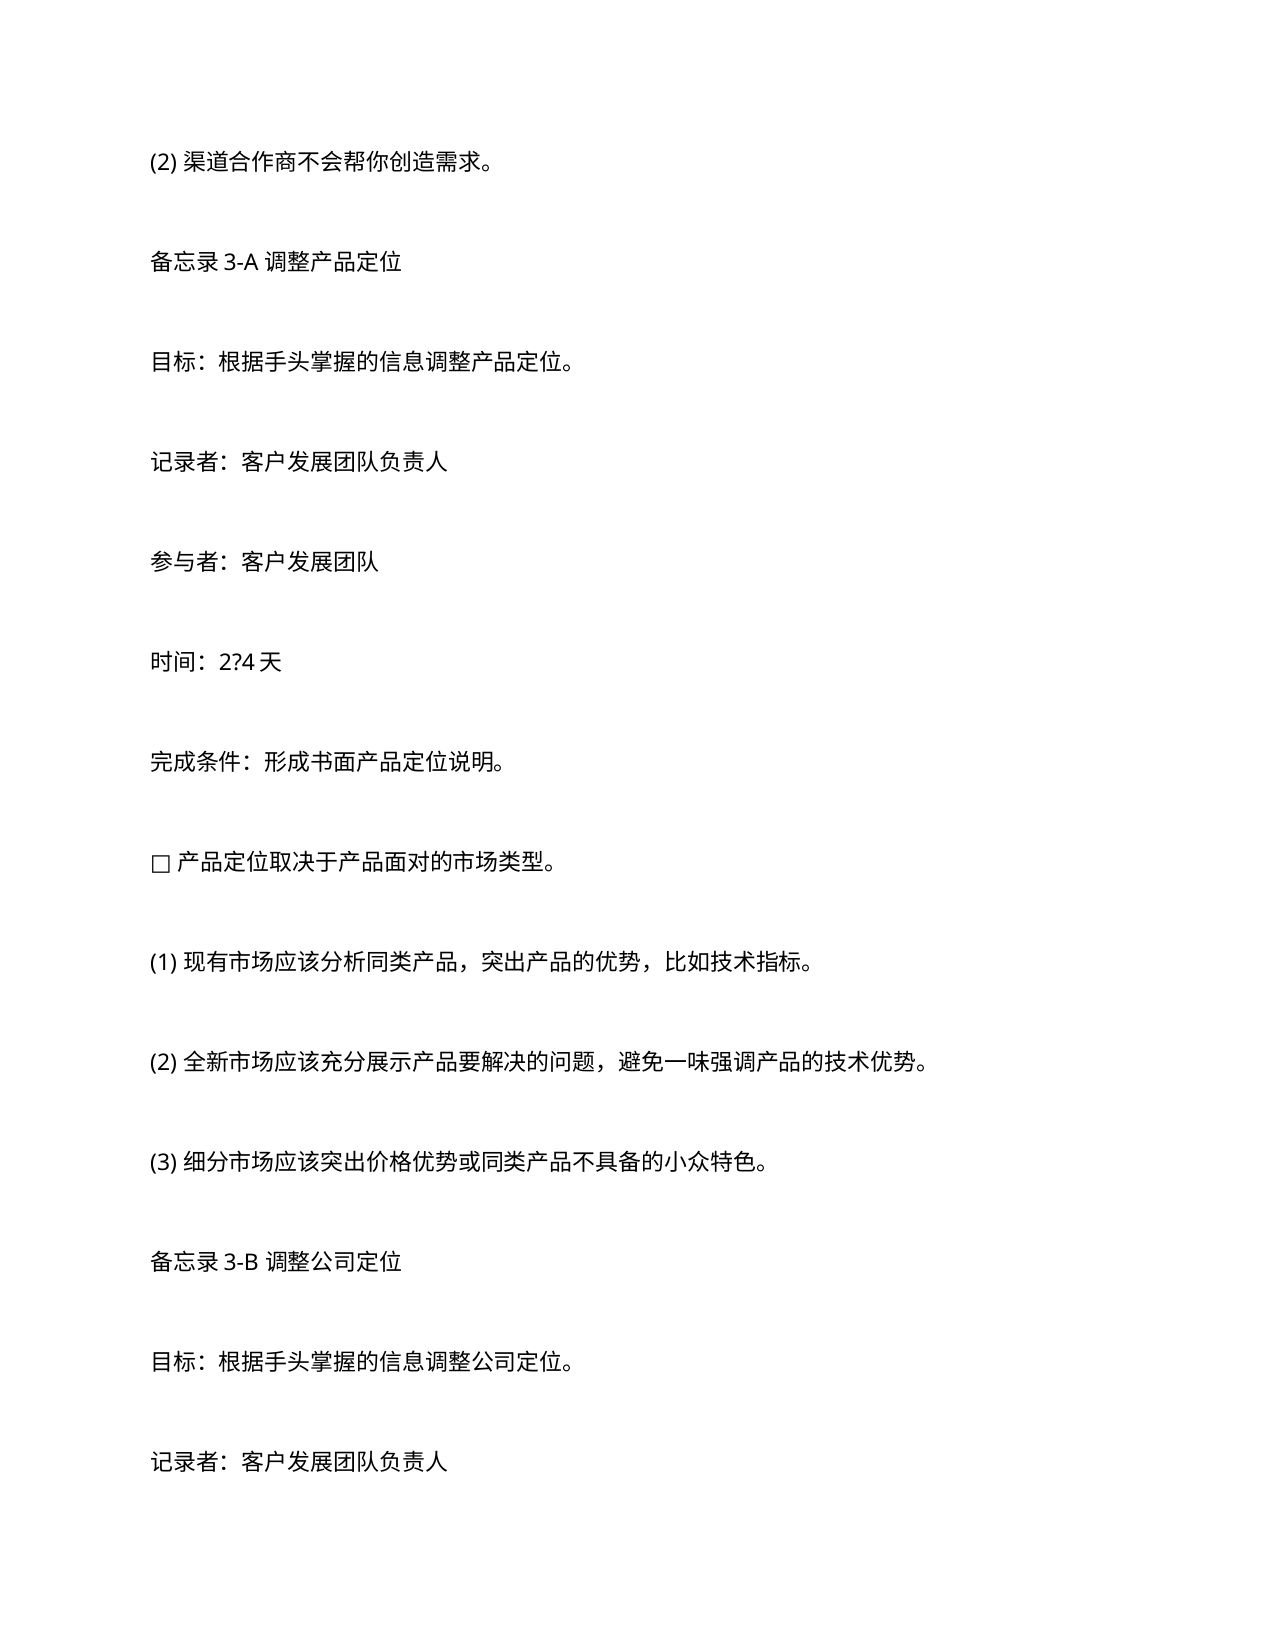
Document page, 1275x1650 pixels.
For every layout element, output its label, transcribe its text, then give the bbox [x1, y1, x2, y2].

text 记录者：客户发展团队负责人 [150, 1450, 1125, 1475]
text 备忘录3-B 调整公司定位 [150, 1250, 1125, 1275]
text 目标：根据手头掌握的信息调整公司定位。 [150, 1350, 1125, 1375]
text □ 产品定位取决于产品面对的市场类型。 [150, 850, 1125, 875]
text (2) 渠道合作商不会帮你创造需求。 [150, 150, 1125, 175]
text (2) 全新市场应该充分展示产品要解决的问题，避免一味强调产品的技术优势。 [150, 1050, 1125, 1075]
text (1) 现有市场应该分析同类产品，突出产品的优势，比如技术指标。 [150, 950, 1125, 975]
text 完成条件：形成书面产品定位说明。 [150, 750, 1125, 775]
text 记录者：客户发展团队负责人 [150, 450, 1125, 475]
text 参与者：客户发展团队 [150, 550, 1125, 575]
text 备忘录3-A 调整产品定位 [150, 250, 1125, 275]
text 时间：2?4天 [150, 650, 1125, 675]
text 目标：根据手头掌握的信息调整产品定位。 [150, 350, 1125, 375]
text (3) 细分市场应该突出价格优势或同类产品不具备的小众特色。 [150, 1150, 1125, 1175]
